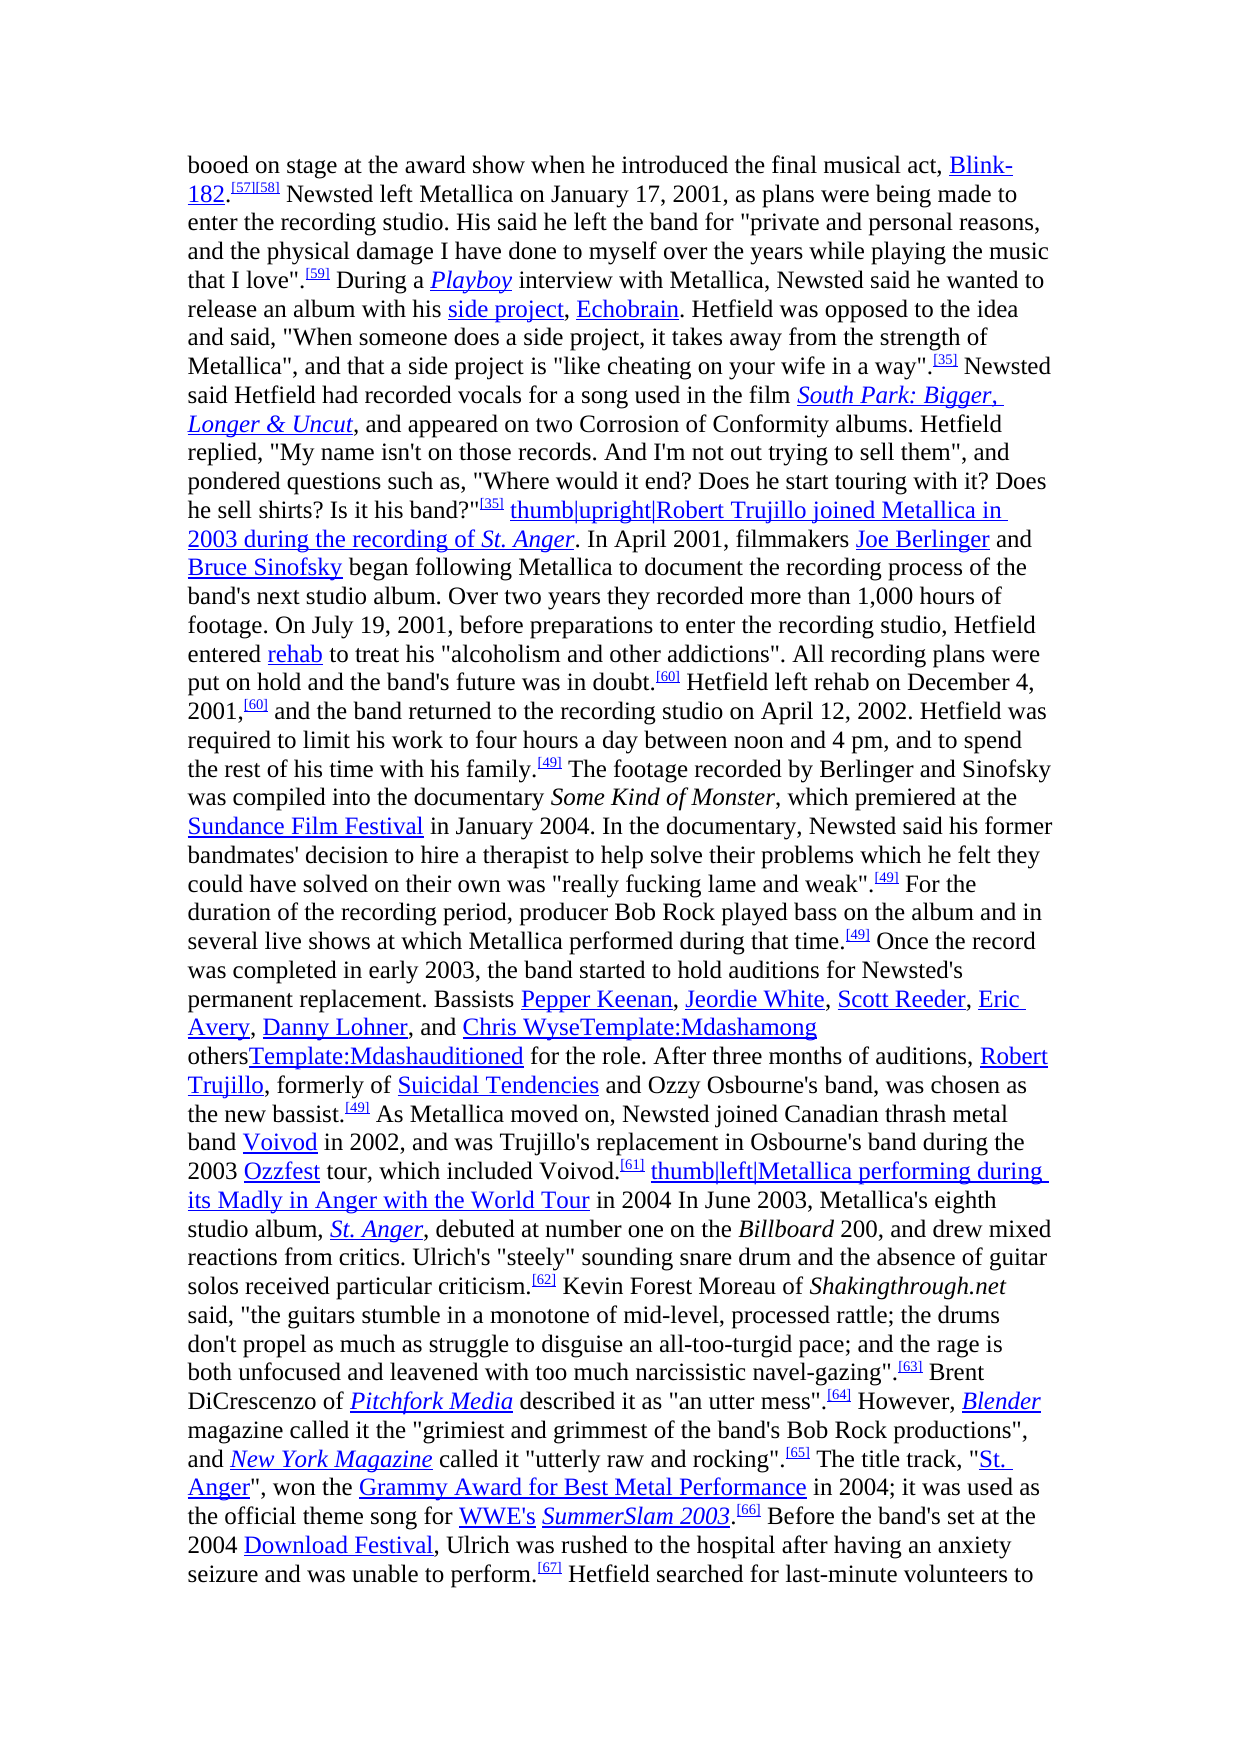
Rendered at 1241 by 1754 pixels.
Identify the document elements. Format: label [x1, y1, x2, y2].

text [187, 150, 1053, 1587]
